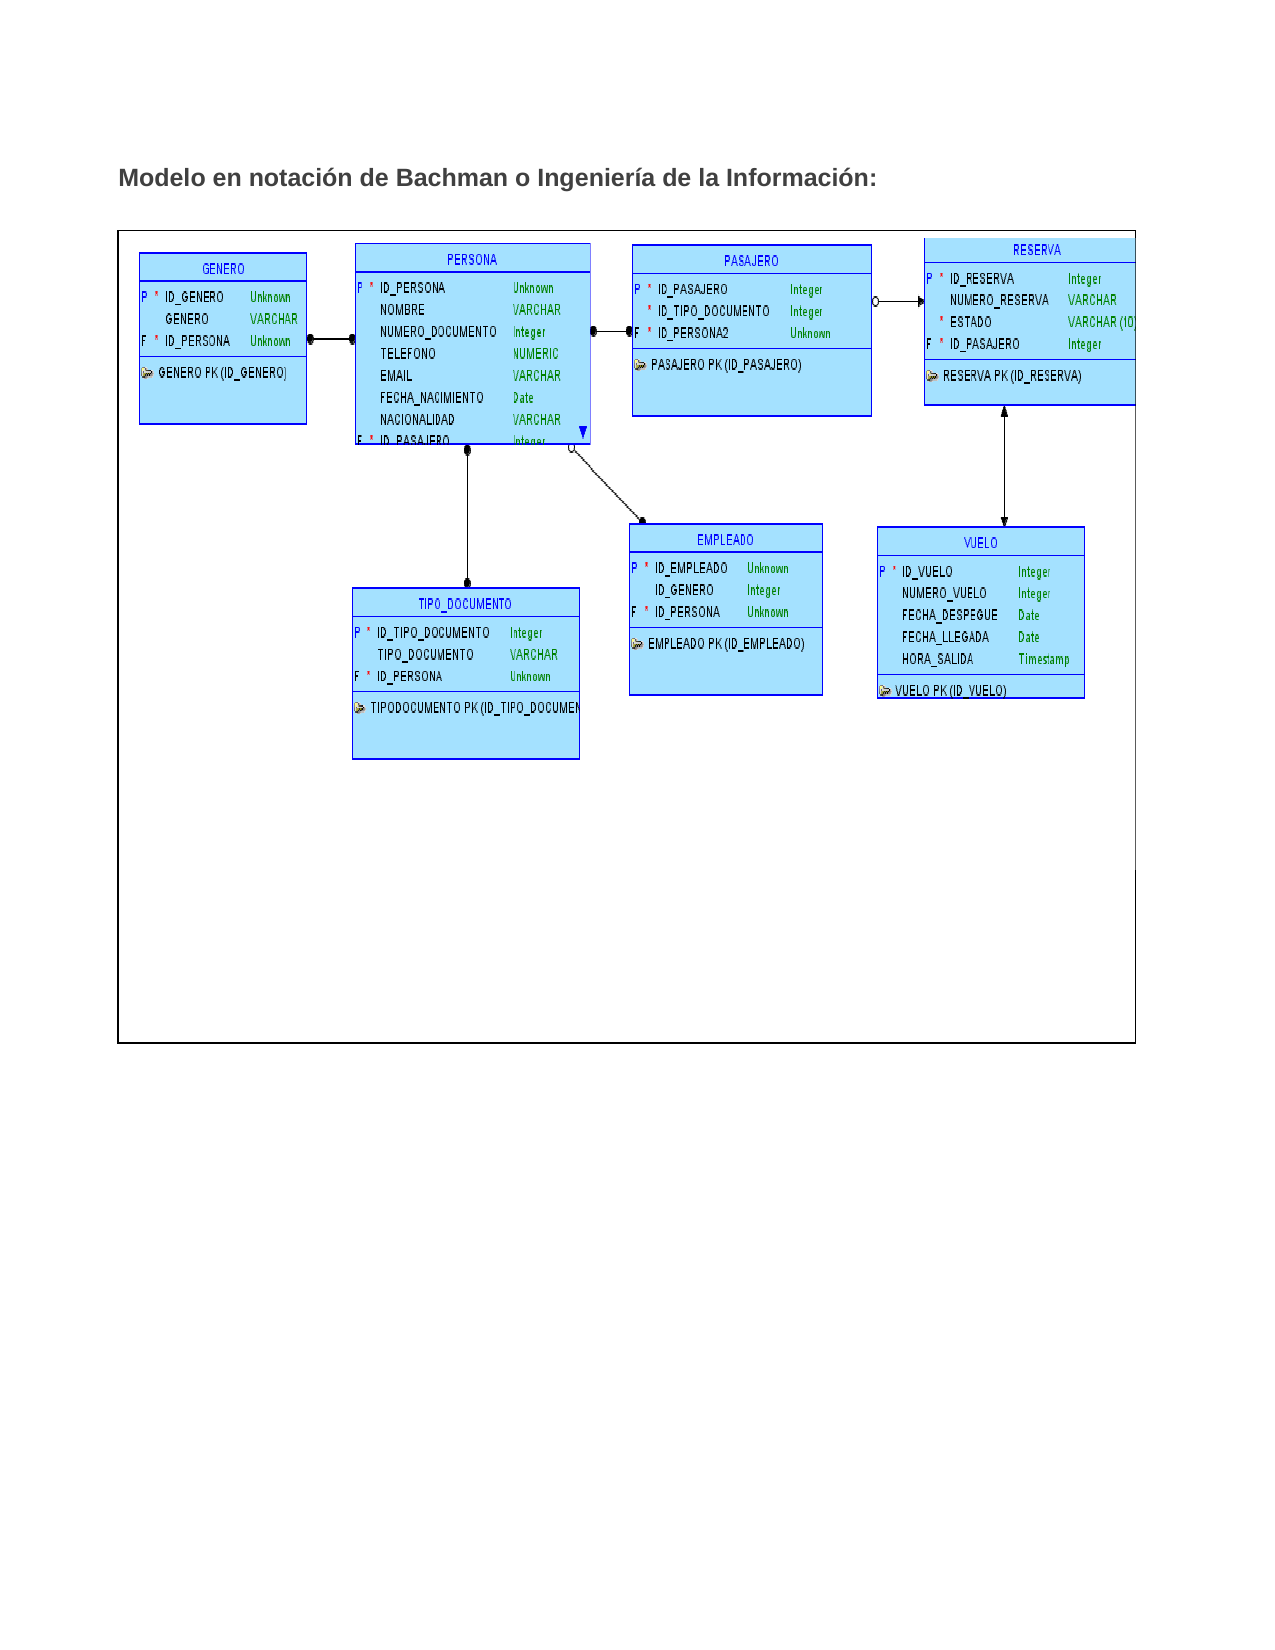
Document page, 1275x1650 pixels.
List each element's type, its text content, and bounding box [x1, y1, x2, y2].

picture [133, 238, 1136, 870]
text Modelo en notación de Bachman o Ingeniería de la Información: [118, 162, 1152, 191]
